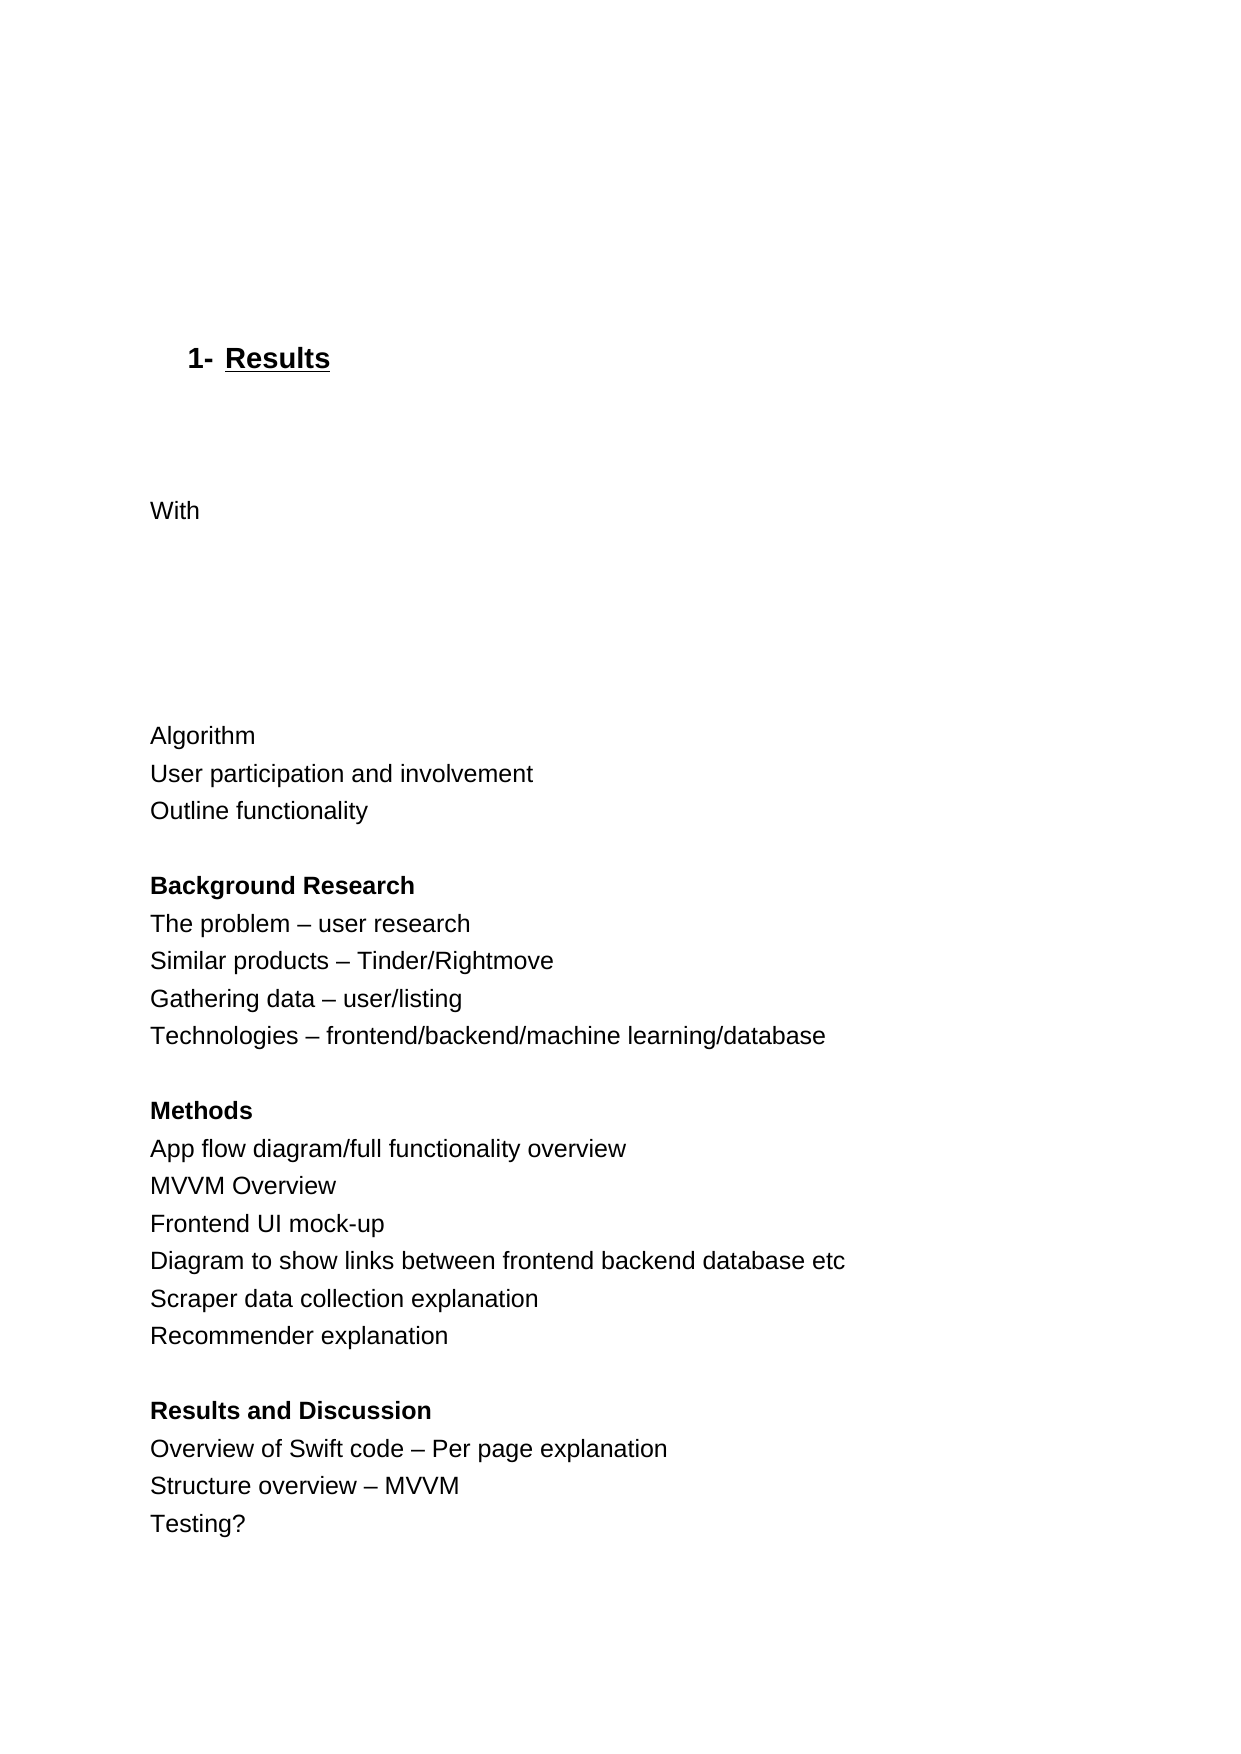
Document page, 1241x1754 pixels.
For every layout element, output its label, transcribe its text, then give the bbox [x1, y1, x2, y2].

text Frontend UI mock-up [150, 1200, 1090, 1237]
text Diagram to show links between frontend backend database etc [150, 1237, 1090, 1275]
text User participation and involvement [150, 750, 1090, 787]
text Background Research [150, 862, 1090, 900]
text Testing? [150, 1500, 1090, 1537]
text Results and Discussion [150, 1387, 1090, 1425]
text App flow diagram/full functionality overview [150, 1125, 1090, 1162]
text Scraper data collection explanation [150, 1275, 1090, 1312]
text The problem – user research [150, 900, 1090, 937]
text Overview of Swift code – Per page explanation [150, 1425, 1090, 1462]
text Algorithm [150, 712, 1090, 750]
text With [150, 487, 1090, 525]
text Technologies – frontend/backend/machine learning/database [150, 1012, 1090, 1050]
text MVVM Overview [150, 1162, 1090, 1200]
text Recommender explanation [150, 1312, 1090, 1350]
text Gathering data – user/listing [150, 975, 1090, 1012]
text Outline functionality [150, 787, 1090, 825]
text Similar products – Tinder/Rightmove [150, 937, 1090, 975]
text Structure overview – MVVM [150, 1462, 1090, 1500]
list Results [187, 337, 1090, 375]
text Methods [150, 1087, 1090, 1125]
